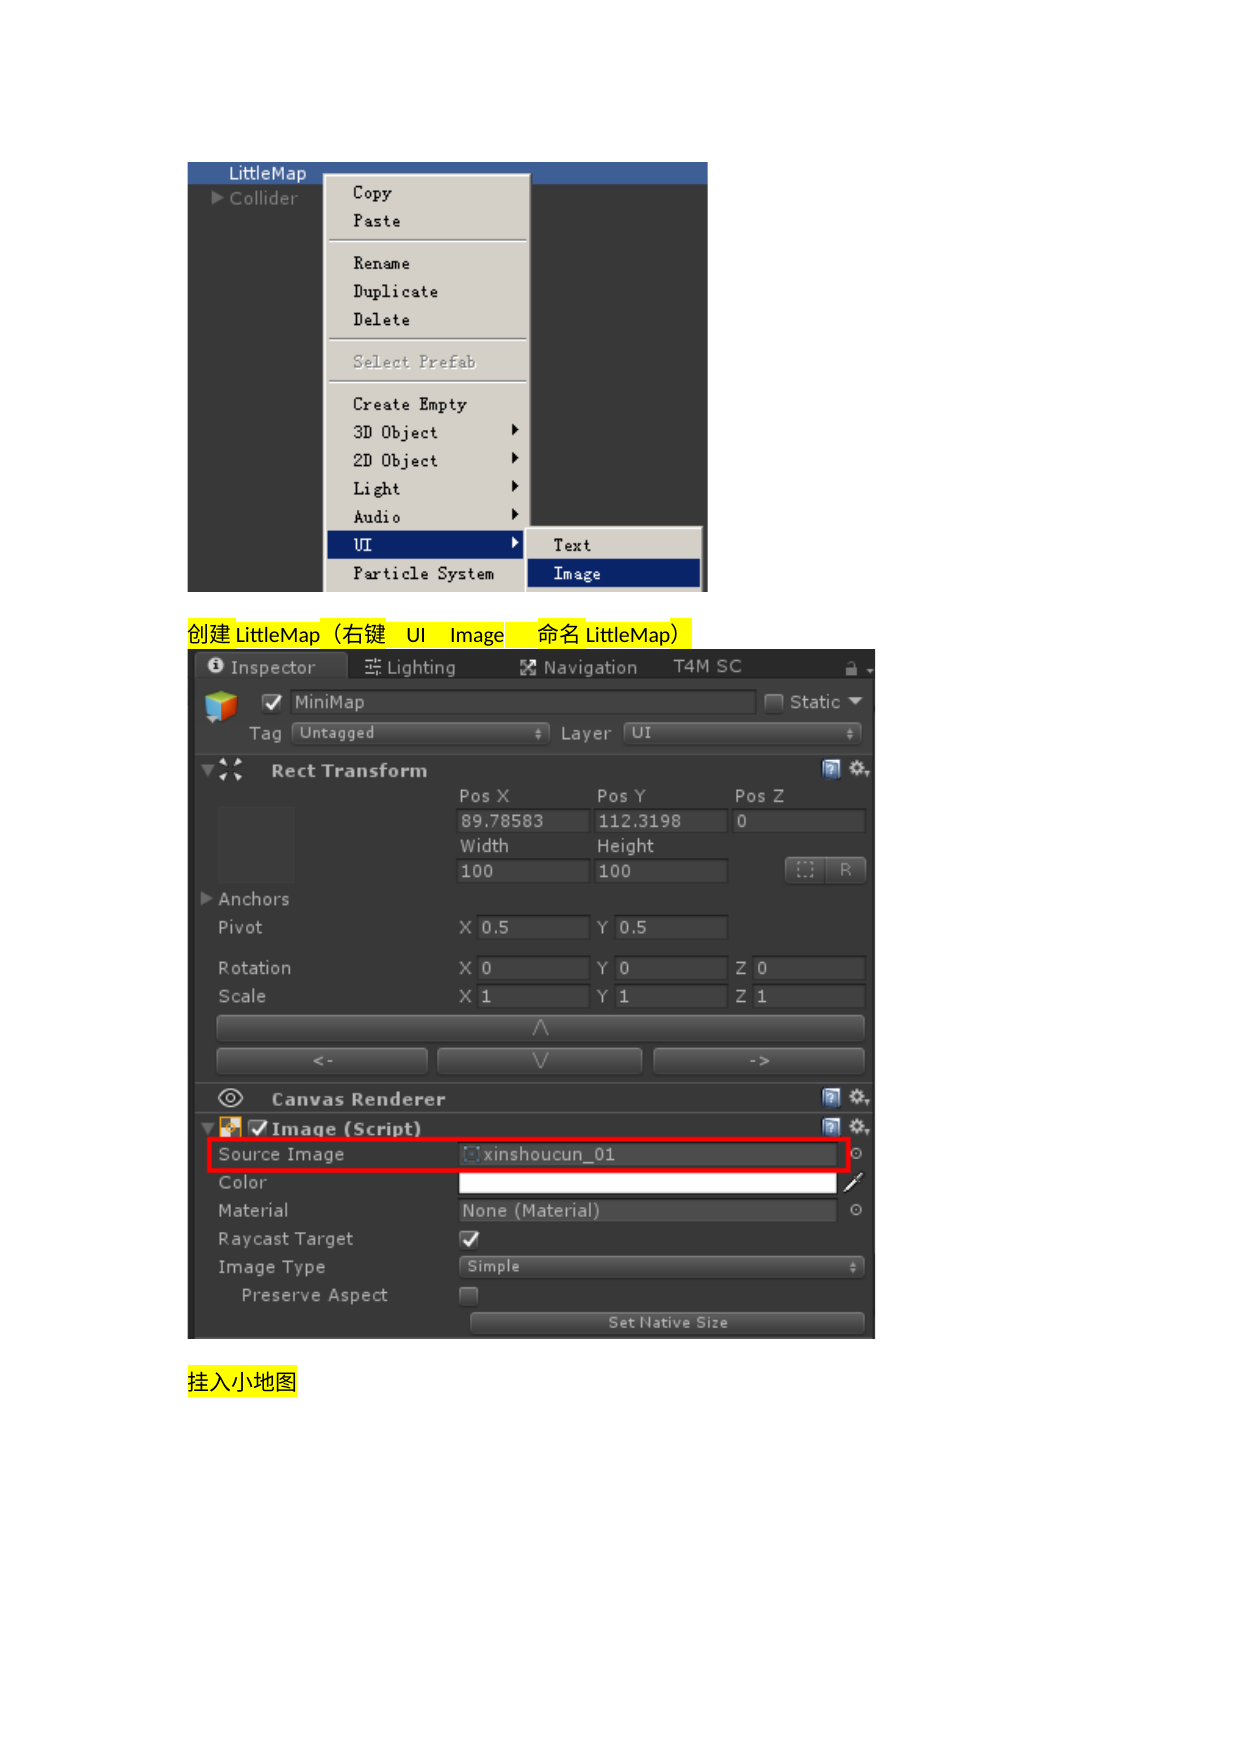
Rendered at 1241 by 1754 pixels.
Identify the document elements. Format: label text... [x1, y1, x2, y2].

text 挂入小地图 [187, 1364, 1053, 1397]
picture [187, 649, 876, 1339]
picture [187, 162, 708, 592]
text 创建LittleMap（右键 UI Image 命名LittleMap） [187, 617, 1053, 649]
